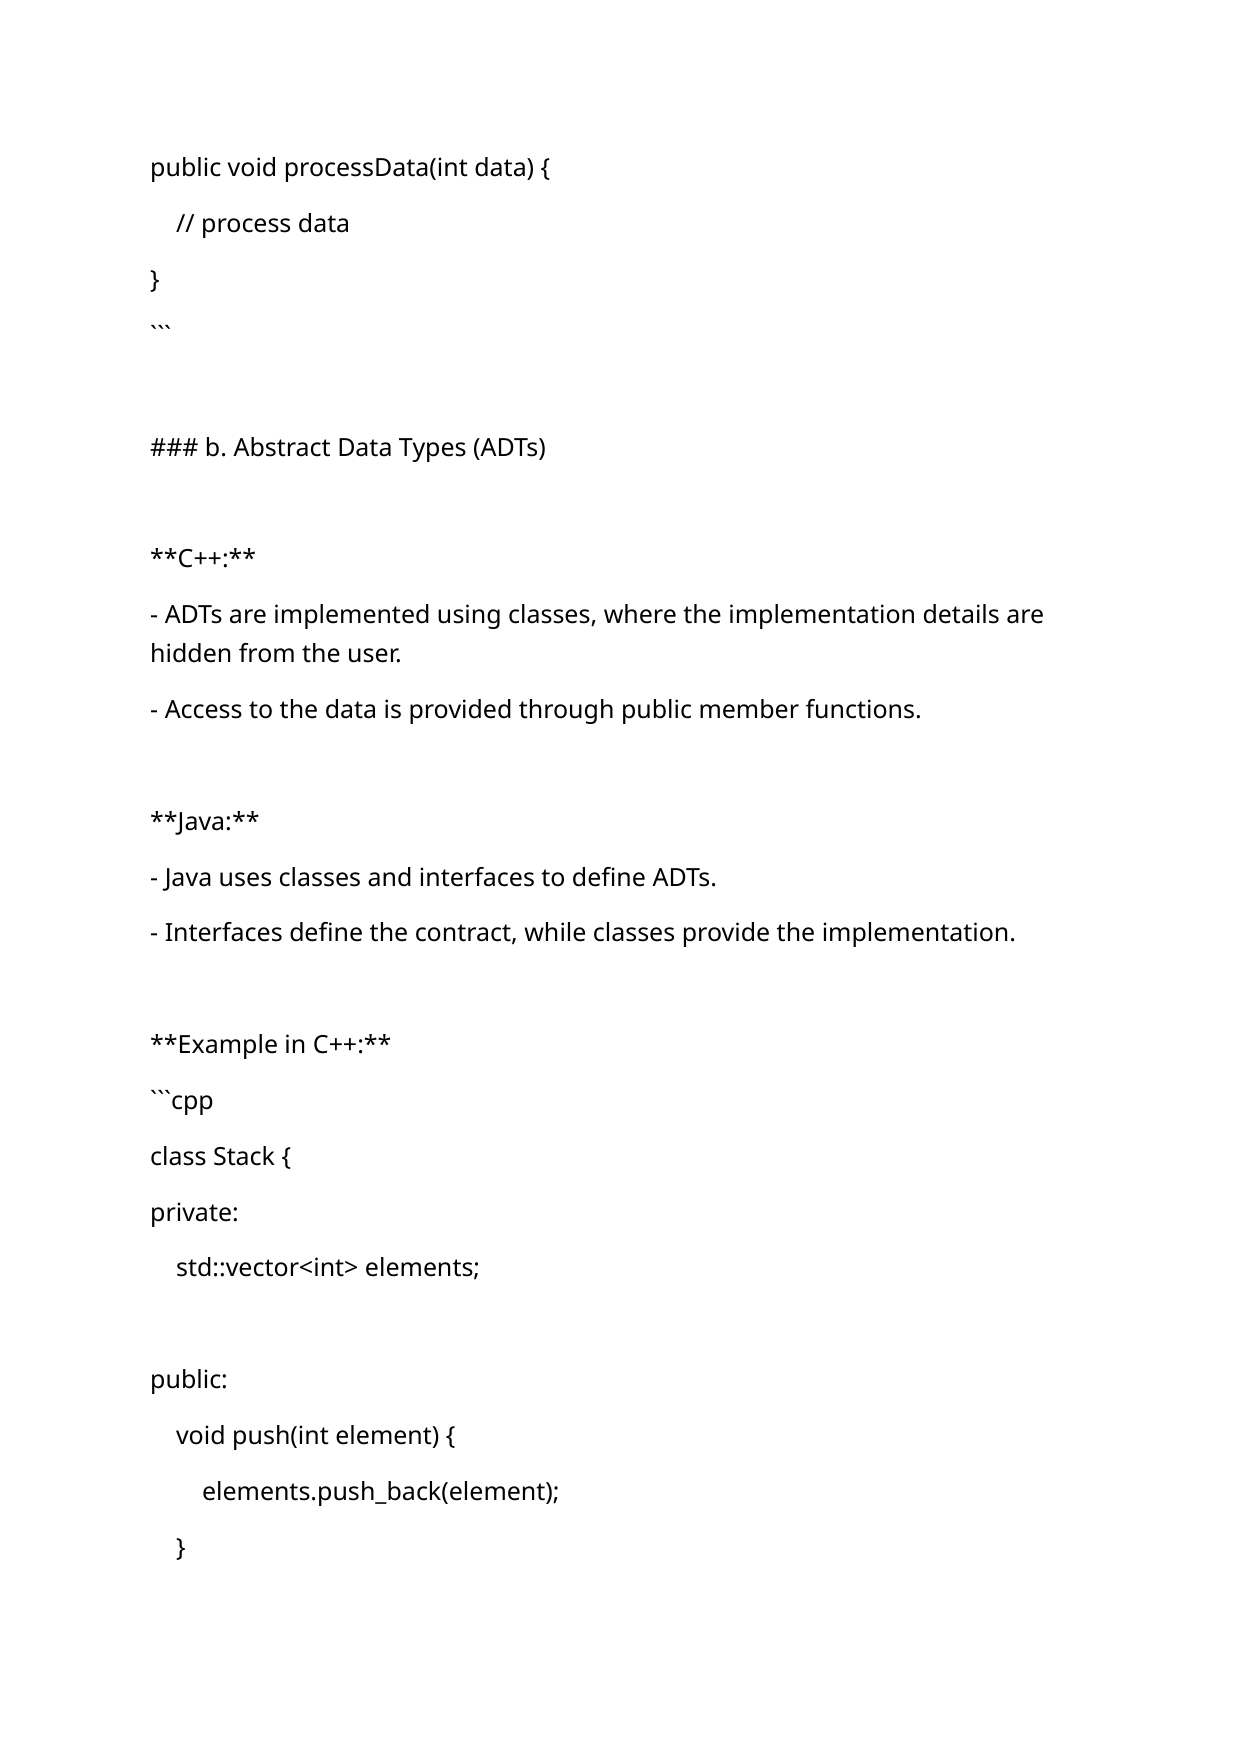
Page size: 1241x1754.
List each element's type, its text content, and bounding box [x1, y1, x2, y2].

text ```cpp [150, 1082, 1090, 1117]
text - Interfaces define the contract, while classes provide the implementation. [150, 915, 1090, 949]
text - Java uses classes and interfaces to define ADTs. [150, 859, 1090, 893]
text private: [150, 1194, 1090, 1228]
text // process data [150, 206, 1090, 240]
text - Access to the data is provided through public member functions. [150, 692, 1090, 726]
text std::vector<int> elements; [150, 1250, 1090, 1284]
text ``` [150, 317, 1090, 352]
text public void processData(int data) { [150, 150, 1090, 184]
text **Example in C++:** [150, 1027, 1090, 1061]
text } [150, 262, 1090, 296]
text class Stack { [150, 1138, 1090, 1172]
text public: [150, 1362, 1090, 1396]
text void push(int element) { [150, 1417, 1090, 1452]
text **Java:** [150, 803, 1090, 837]
text ### b. Abstract Data Types (ADTs) [150, 429, 1090, 463]
text - ADTs are implemented using classes, where the implementation details are hidden from the user. [150, 597, 1090, 670]
text elements.push_back(element); [150, 1473, 1090, 1507]
text **C++:** [150, 541, 1090, 575]
text } [150, 1529, 1090, 1563]
